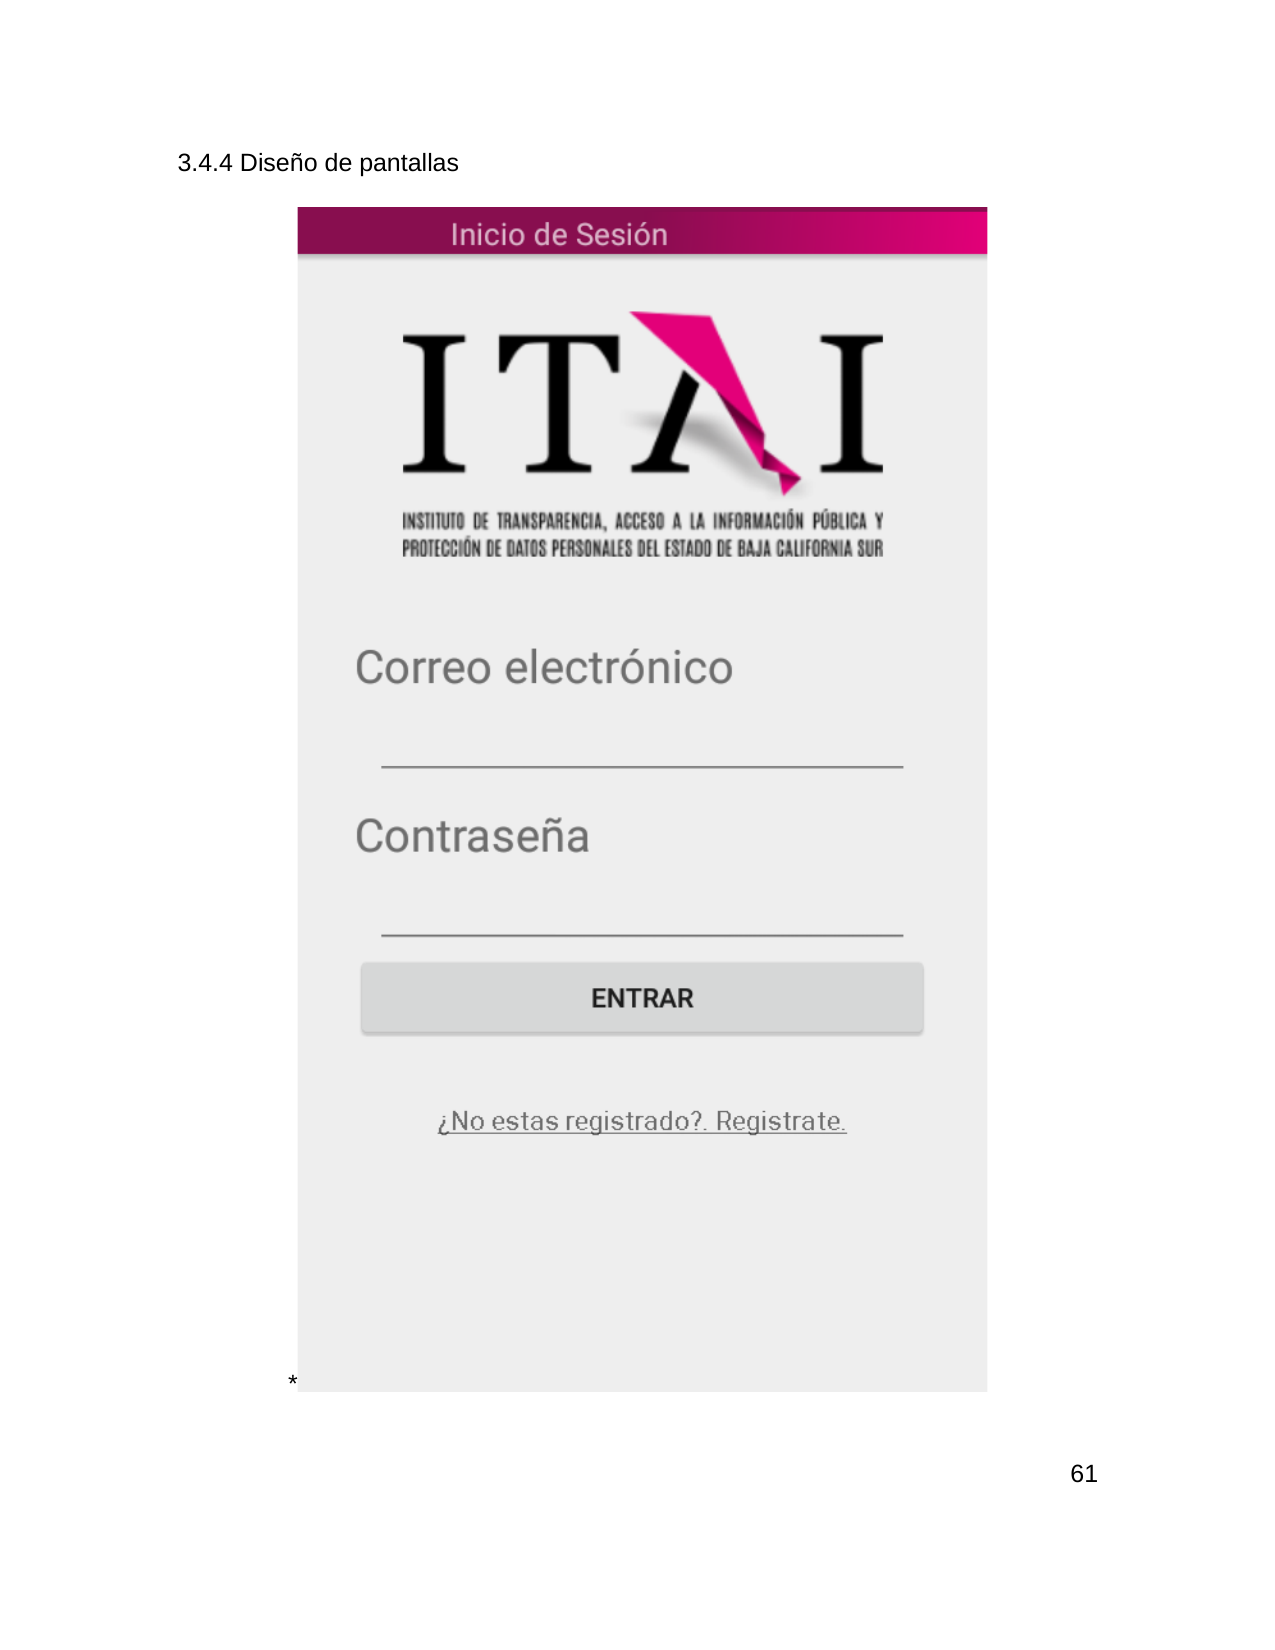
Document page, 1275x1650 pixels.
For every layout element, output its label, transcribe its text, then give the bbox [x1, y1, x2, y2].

text 3.4.4 Diseño de pantallas [177, 148, 1098, 176]
picture [297, 207, 988, 1392]
